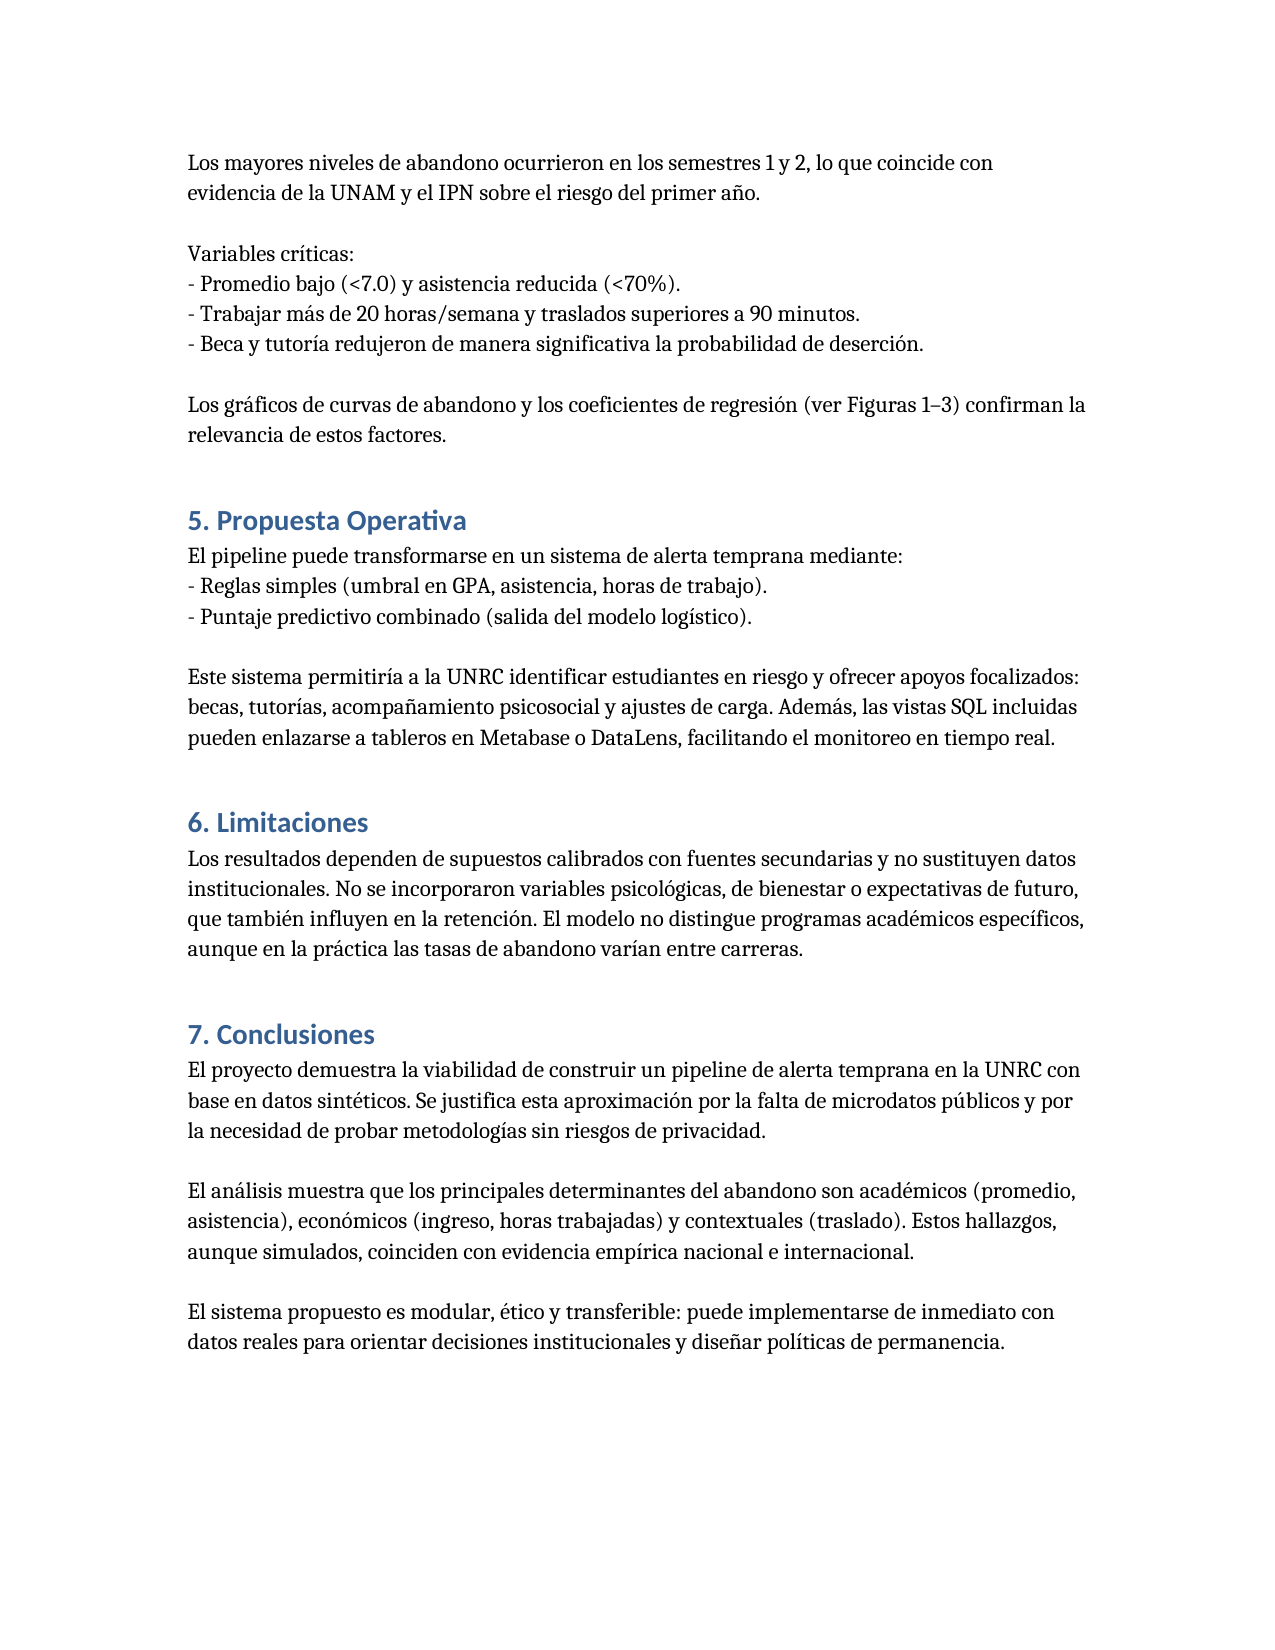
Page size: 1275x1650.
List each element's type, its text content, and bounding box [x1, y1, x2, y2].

subtitle 6. Limitaciones [187, 804, 1087, 840]
subtitle 7. Conclusiones [187, 1016, 1087, 1052]
text El pipeline puede transformarse en un sistema de alerta temprana mediante: - Reglas simples (umbral en GPA, asistencia, horas de trabajo). - Puntaje predictivo combinado (salida del modelo logístico). Este sistema permitiría a la UNRC identificar estudiantes en riesgo y ofrecer apoyos focalizados: becas, tutorías, acompañamiento psicosocial y ajustes de carga. Además, las vistas SQL incluidas pueden enlazarse a tableros en Metabase o DataLens, facilitando el monitoreo en tiempo real. [187, 543, 1087, 751]
text Los resultados dependen de supuestos calibrados con fuentes secundarias y no sustituyen datos institucionales. No se incorporaron variables psicológicas, de bienestar o expectativas de futuro, que también influyen en la retención. El modelo no distingue programas académicos específicos, aunque en la práctica las tasas de abandono varían entre carreras. [187, 845, 1087, 962]
text El proyecto demuestra la viabilidad de construir un pipeline de alerta temprana en la UNRC con base en datos sintéticos. Se justifica esta aproximación por la falta de microdatos públicos y por la necesidad de probar metodologías sin riesgos de privacidad. El análisis muestra que los principales determinantes del abandono son académicos (promedio, asistencia), económicos (ingreso, horas trabajadas) y contextuales (traslado). Estos hallazgos, aunque simulados, coinciden con evidencia empírica nacional e internacional. El sistema propuesto es modular, ético y transferible: puede implementarse de inmediato con datos reales para orientar decisiones institucionales y diseñar políticas de permanencia. [187, 1057, 1087, 1355]
subtitle 5. Propuesta Operativa [187, 502, 1087, 538]
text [187, 150, 1087, 448]
